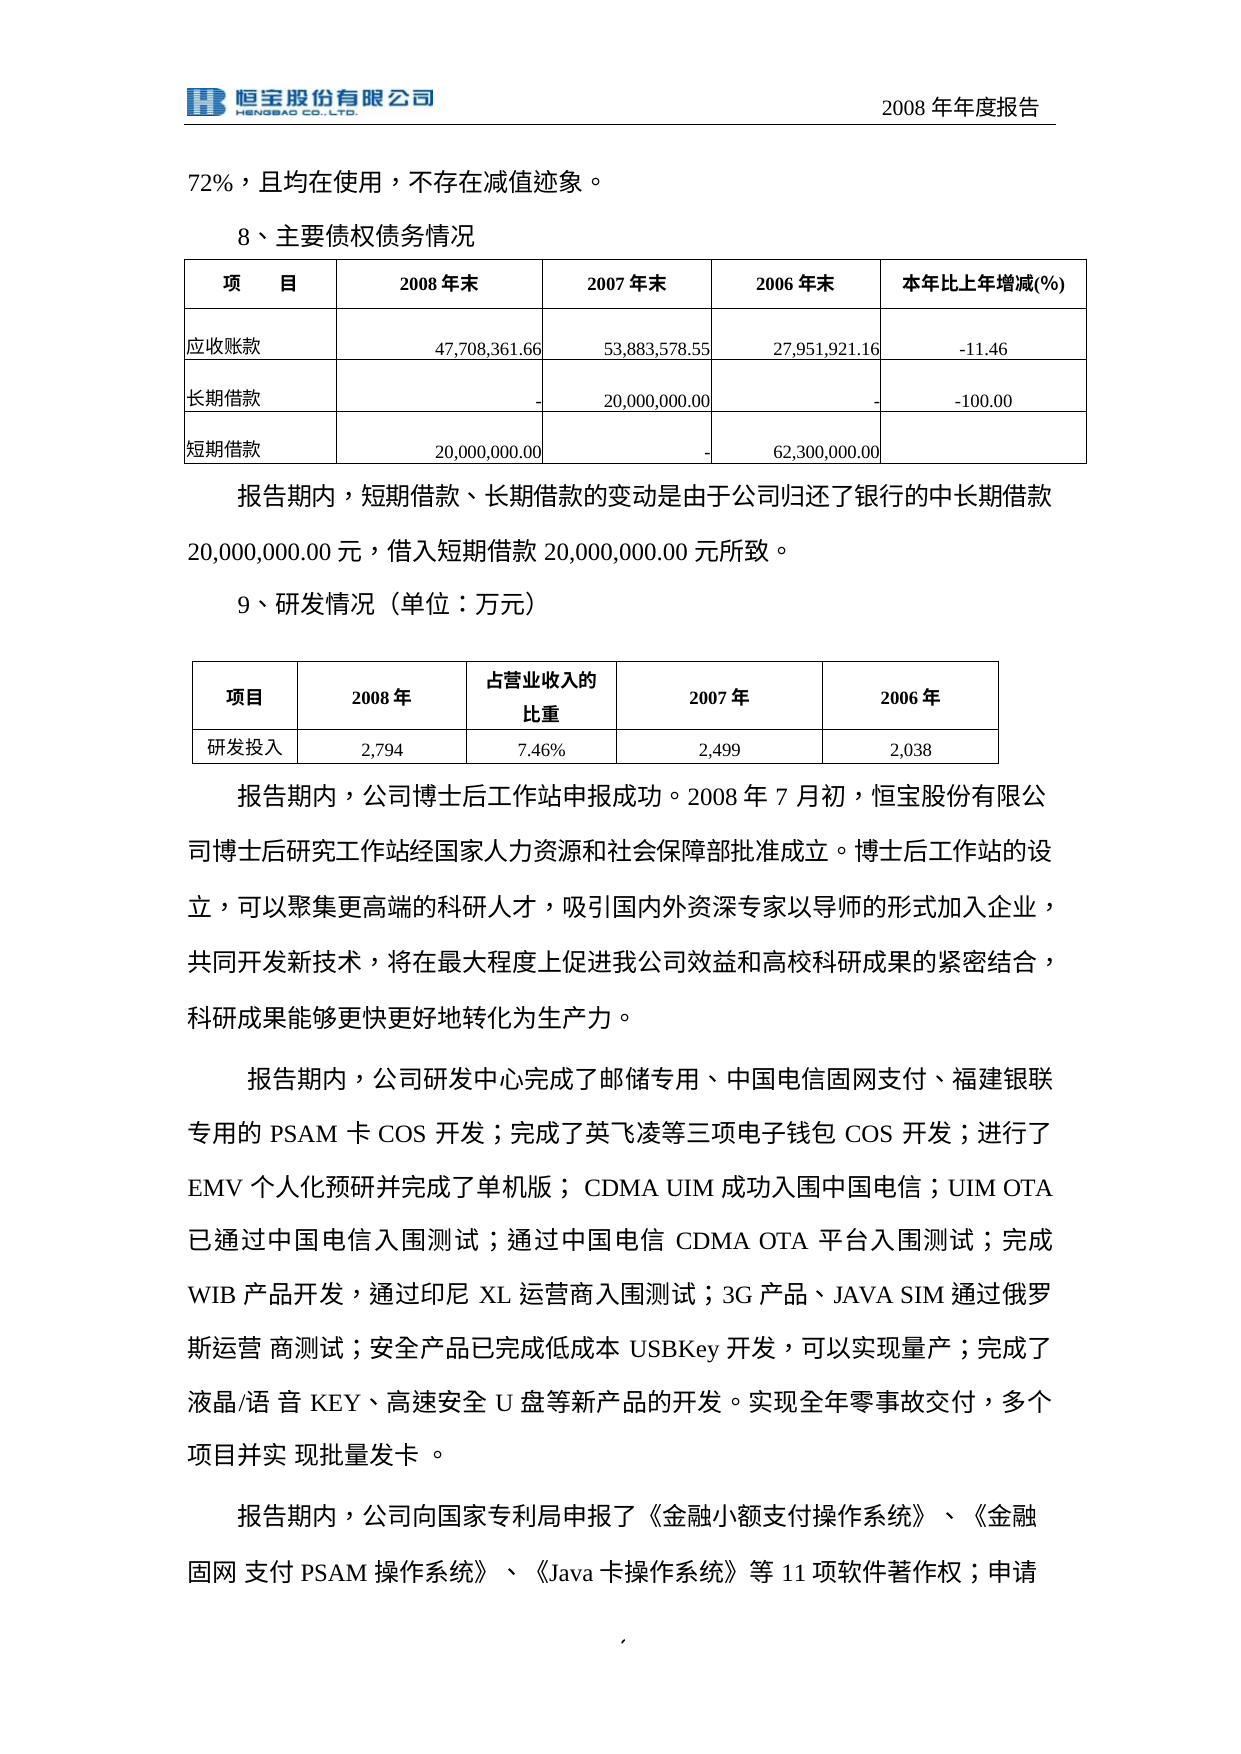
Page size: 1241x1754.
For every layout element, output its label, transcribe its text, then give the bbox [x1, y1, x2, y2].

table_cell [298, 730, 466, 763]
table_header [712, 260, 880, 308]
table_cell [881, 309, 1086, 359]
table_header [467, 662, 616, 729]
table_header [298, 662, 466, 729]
text 报告期内，短期借款、长期借款的变动是由于公司归还了银行的中长期借款 [237, 478, 1065, 512]
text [187, 1498, 1055, 1589]
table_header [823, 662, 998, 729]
text 报告期内，公司博士后工作站申报成功。2008 年 7 月初，恒宝股份有限公 司博士后研究工作站经国家人力资源和社会保障部批准成立。博士后工作站的设 立，可以聚集更高端的科研人才，吸引国内外资深专家以导师的形式加入企业， 共同开发新技术，将在最大程度上促进我公司效益和高校科研成果的紧密结合， 科研成果能够更快更好地转化为生产力。 [187, 778, 1065, 1034]
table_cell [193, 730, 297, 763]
text 9、研发情况（单位：万元） [237, 587, 1065, 621]
text 20,000,000.00 元，借入短期借款 20,000,000.00 元所致。 [187, 534, 1065, 568]
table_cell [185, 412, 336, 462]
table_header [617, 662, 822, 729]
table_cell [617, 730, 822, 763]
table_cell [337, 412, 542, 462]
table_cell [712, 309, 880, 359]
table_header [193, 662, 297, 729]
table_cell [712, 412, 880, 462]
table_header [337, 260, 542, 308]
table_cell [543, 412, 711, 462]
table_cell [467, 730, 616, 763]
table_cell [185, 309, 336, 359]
picture [187, 88, 433, 116]
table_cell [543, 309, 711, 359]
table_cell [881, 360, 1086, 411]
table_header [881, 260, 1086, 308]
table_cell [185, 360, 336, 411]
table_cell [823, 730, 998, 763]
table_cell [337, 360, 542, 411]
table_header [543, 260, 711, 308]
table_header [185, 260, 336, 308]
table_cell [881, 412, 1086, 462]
text 报告期内，公司研发中心完成了邮储专用、中国电信固网支付、福建银联 专用的 PSAM 卡 COS 开发；完成了英飞凌等三项电子钱包 COS 开发；进行了 EMV 个人化预研并完成了单机版； CDMA UIM 成功入围中国电信；UIM OTA 已通过中国电信入围测试；通过中国电信 CDMA OTA 平台入围测试；完成 WIB 产品开发，通过印尼 XL 运营商入围测试；3G 产品、JAVA SIM 通过俄罗斯运营 商测试；安全产品已完成低成本 USBKey 开发，可以实现量产；完成了液晶/语 音 KEY、高速安全 U 盘等新产品的开发。实现全年零事故交付，多个项目并实 现批量发卡 。 [187, 1062, 1053, 1472]
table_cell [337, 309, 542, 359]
text 8、主要债权债务情况 [237, 219, 1065, 253]
text 72%，且均在使用，不存在减值迹象。 [187, 165, 1065, 199]
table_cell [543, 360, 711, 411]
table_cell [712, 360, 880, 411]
